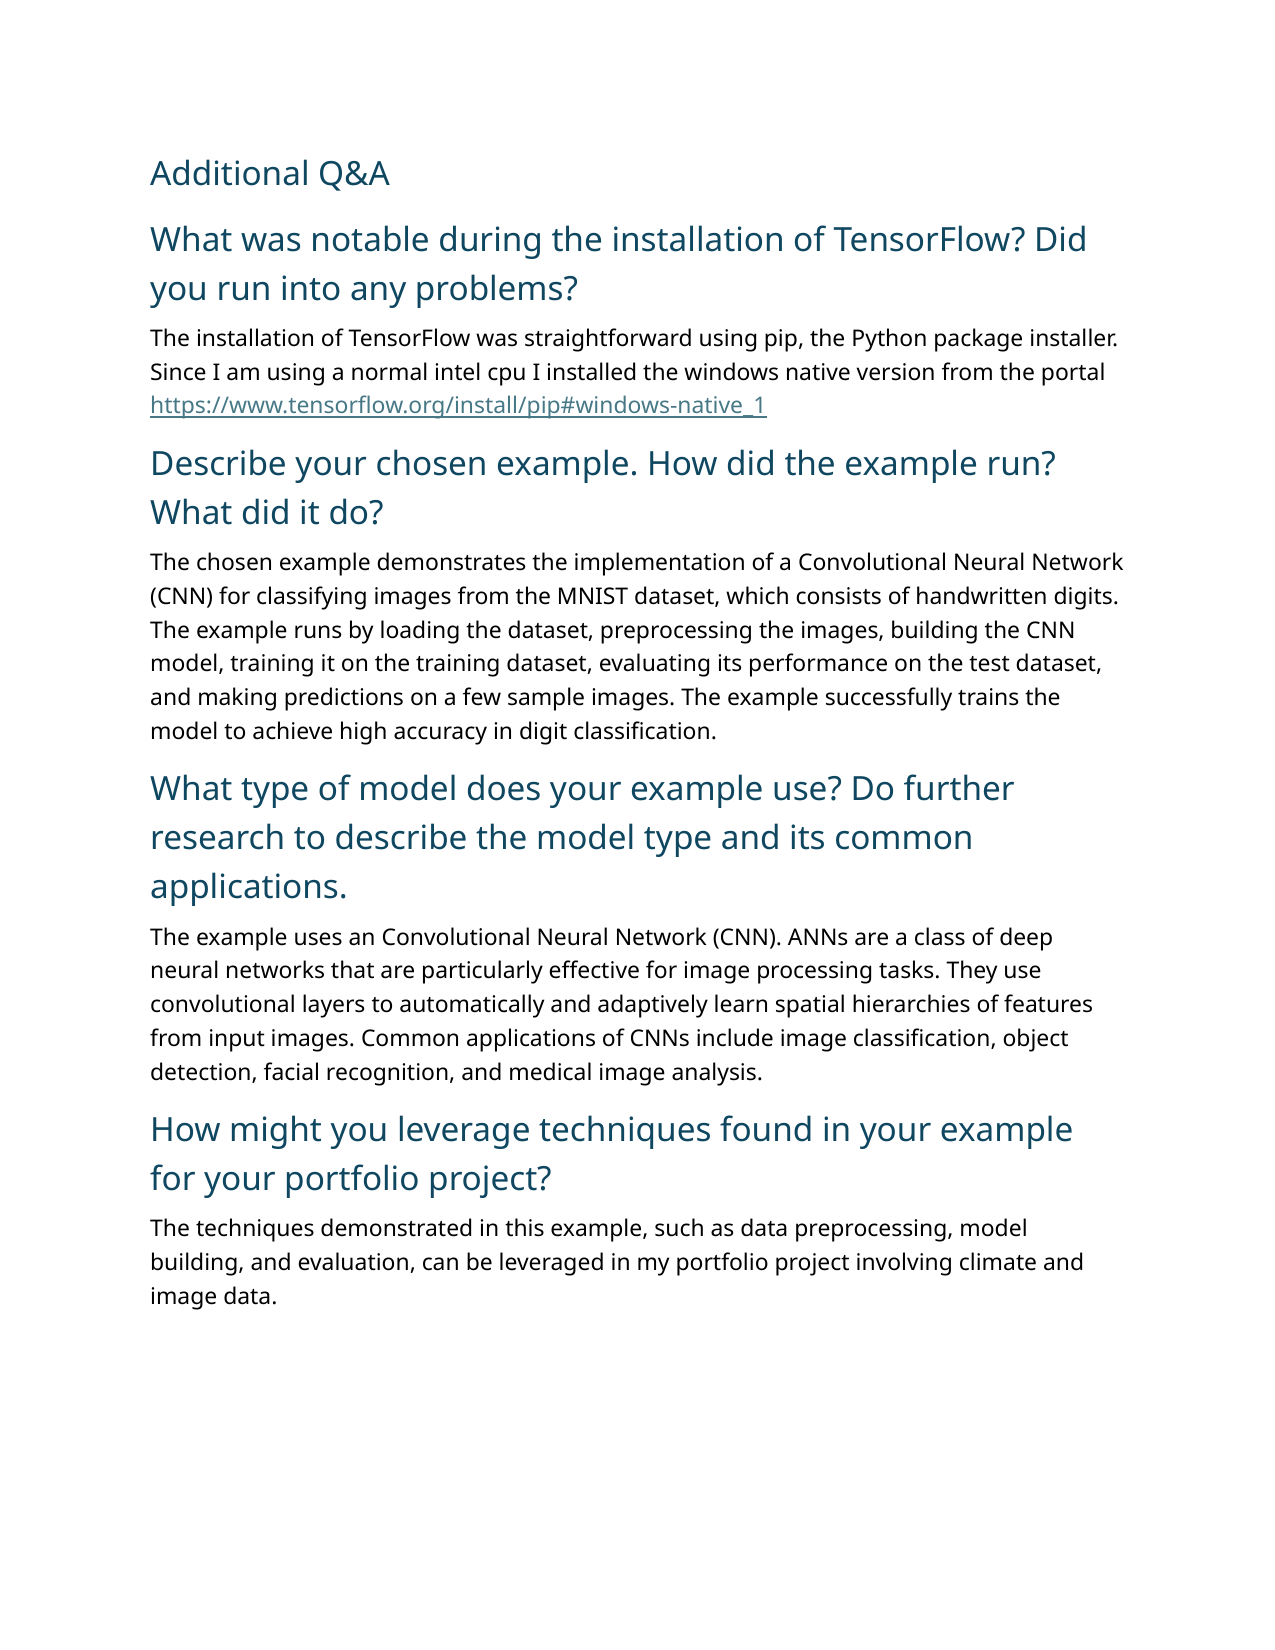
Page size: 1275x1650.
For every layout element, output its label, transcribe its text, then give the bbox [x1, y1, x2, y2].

text The example uses an Convolutional Neural Network (CNN). ANNs are a class of deep neural networks that are particularly effective for image processing tasks. They use convolutional layers to automatically and adaptively learn spatial hierarchies of features from input images. Common applications of CNNs include image classification, object detection, facial recognition, and medical image analysis. [150, 920, 1125, 1087]
subtitle How might you leverage techniques found in your example for your portfolio project? [150, 1106, 1125, 1200]
text The chosen example demonstrates the implementation of a Convolutional Neural Network (CNN) for classifying images from the MNIST dataset, which consists of handwritten digits. The example runs by loading the dataset, preprocessing the images, building the CNN model, training it on the training dataset, evaluating its performance on the test dataset, and making predictions on a few sample images. The example successfully trains the model to achieve high accuracy in digit classification. [150, 546, 1125, 746]
subtitle What type of model does your example use? Do further research to describe the model type and its common applications. [150, 765, 1125, 908]
subtitle Additional Q&A [150, 150, 1125, 195]
text The installation of TensorFlow was straightforward using pip, the Python package installer. Since I am using a normal intel cpu I installed the windows native version from the portal https://www.tensorflow.org/install/pip#windows-native_1 [150, 322, 1125, 421]
text The techniques demonstrated in this example, such as data preprocessing, model building, and evaluation, can be leveraged in my portfolio project involving climate and image data. [150, 1212, 1125, 1311]
subtitle Describe your chosen example. How did the example run? What did it do? [150, 440, 1125, 534]
subtitle What was notable during the installation of TensorFlow? Did you run into any problems? [150, 216, 1125, 310]
